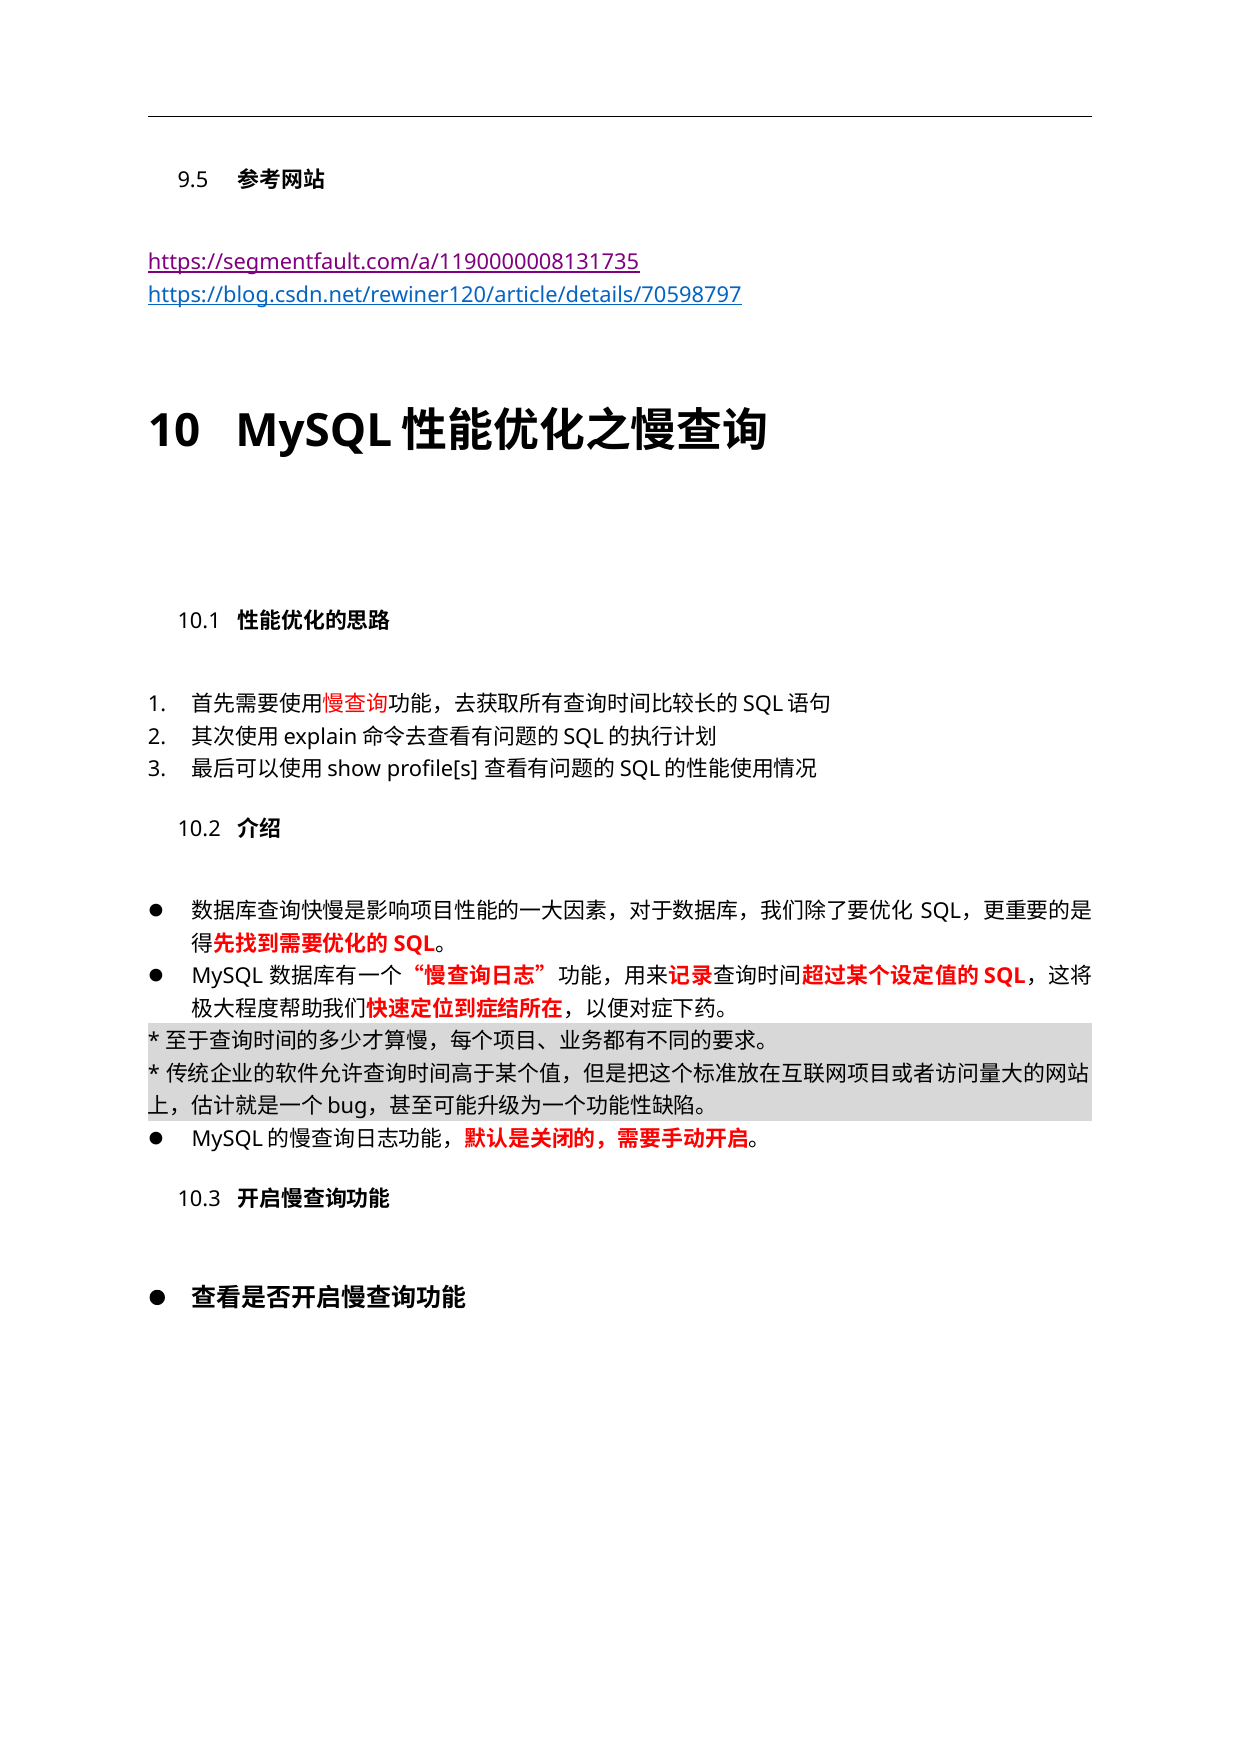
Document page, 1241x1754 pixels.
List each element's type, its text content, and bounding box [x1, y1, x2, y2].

subtitle 参考网站 [177, 162, 1092, 194]
list 其次使用explain命令去查看有问题的SQL的执行计划 [148, 718, 1092, 751]
text https://blog.csdn.net/rewiner120/article/details/70598797 [148, 277, 1092, 310]
text https://segmentfault.com/a/1190000008131735 [148, 245, 1092, 277]
list 数据库查询快慢是影响项目性能的一大因素，对于数据库，我们除了要优化 SQL，更重要的是得先找到需要优化的 SQL。 [148, 893, 1092, 958]
list MySQL 数据库有一个“慢查询日志”功能，用来记录查询时间超过某个设定值的SQL，这将极大程度帮助我们快速定位到症结所在，以便对症下药。 [148, 958, 1092, 1023]
list 查看是否开启慢查询功能 [148, 1263, 1092, 1328]
list 最后可以使用show profile[s] 查看有问题的SQL的性能使用情况 [148, 751, 1092, 783]
list MySQL的慢查询日志功能，默认是关闭的，需要手动开启。 [148, 1121, 1092, 1153]
subtitle 介绍 [177, 811, 1092, 843]
subtitle MySQL性能优化之慢查询 [148, 378, 1092, 475]
text * 至于查询时间的多少才算慢，每个项目、业务都有不同的要求。 [148, 1023, 1092, 1056]
list 首先需要使用慢查询功能，去获取所有查询时间比较长的SQL语句 [148, 686, 1092, 718]
subtitle 性能优化的思路 [177, 603, 1092, 636]
text * 传统企业的软件允许查询时间高于某个值，但是把这个标准放在互联网项目或者访问量大的网站上，估计就是一个bug，甚至可能升级为一个功能性缺陷。 [148, 1056, 1092, 1121]
subtitle 开启慢查询功能 [177, 1180, 1092, 1213]
